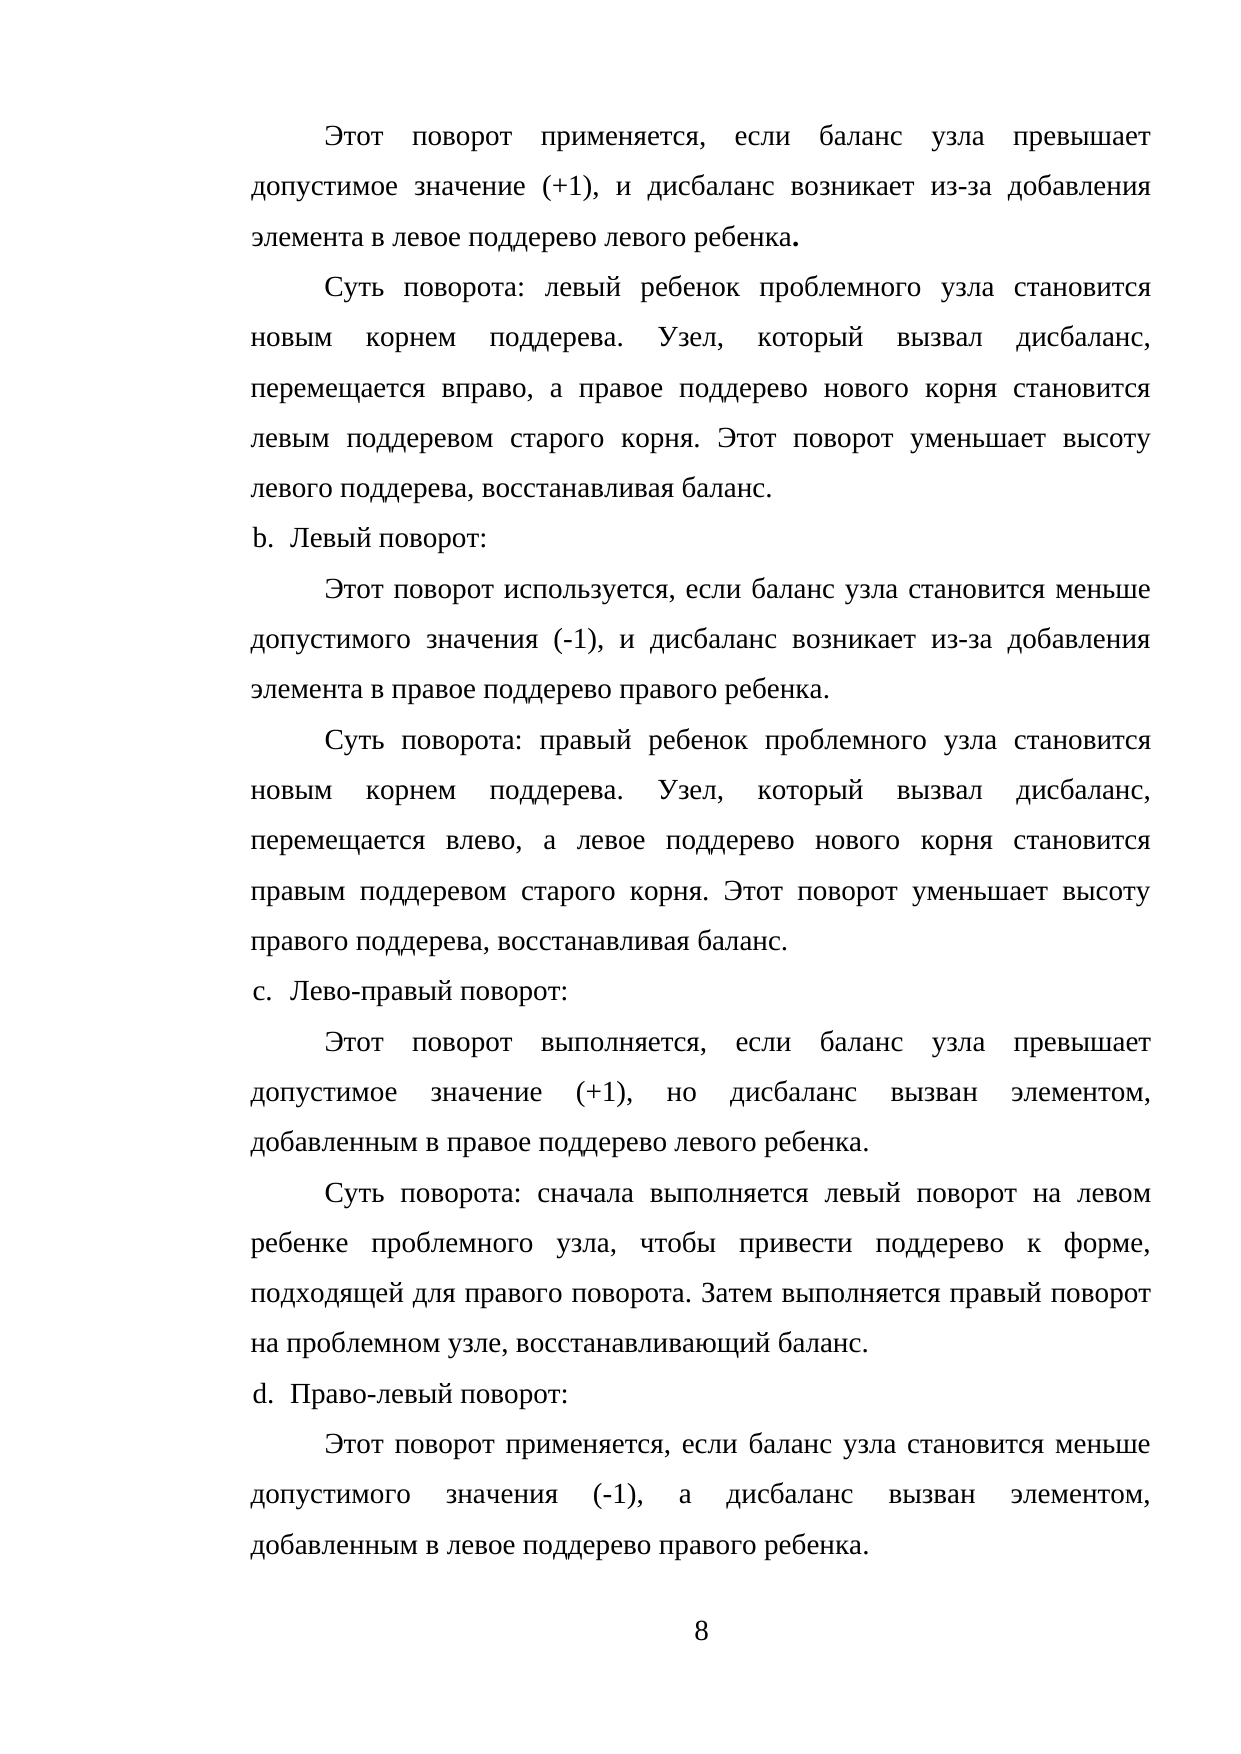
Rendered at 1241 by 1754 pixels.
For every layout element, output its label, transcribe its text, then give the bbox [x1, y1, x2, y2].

text Суть поворота: сначала выполняется левый поворот на левом ребенке проблемного узла, чтобы привести поддерево к форме, подходящей для правого поворота. Затем выполняется правый поворот на проблемном узле, восстанавливающий баланс. [250, 1175, 1152, 1359]
list Лево-правый поворот: [252, 973, 1152, 1007]
list Право-левый поворот: [252, 1376, 1152, 1409]
text Этот поворот используется, если баланс узла становится меньше допустимого значения (-1), и дисбаланс возникает из-за добавления элемента в правое поддерево правого ребенка. [250, 571, 1152, 705]
text Этот поворот выполняется, если баланс узла превышает допустимое значение (+1), но дисбаланс вызван элементом, добавленным в правое поддерево левого ребенка. [250, 1024, 1152, 1158]
text Суть поворота: левый ребенок проблемного узла становится новым корнем поддерева. Узел, который вызвал дисбаланс, перемещается вправо, а правое поддерево нового корня становится левым поддеревом старого корня. Этот поворот уменьшает высоту левого поддерева, восстанавливая баланс. [250, 269, 1152, 504]
text Этот поворот применяется, если баланс узла становится меньше допустимого значения (-1), а дисбаланс вызван элементом, добавленным в левое поддерево правого ребенка. [250, 1426, 1152, 1560]
text Этот поворот применяется, если баланс узла превышает допустимое значение (+1), и дисбаланс возникает из-за добавления элемента в левое поддерево левого ребенка. [251, 118, 1152, 252]
text Суть поворота: правый ребенок проблемного узла становится новым корнем поддерева. Узел, который вызвал дисбаланс, перемещается влево, а левое поддерево нового корня становится правым поддеревом старого корня. Этот поворот уменьшает высоту правого поддерева, восстанавливая баланс. [250, 722, 1152, 957]
list Левый поворот: [252, 521, 1152, 554]
